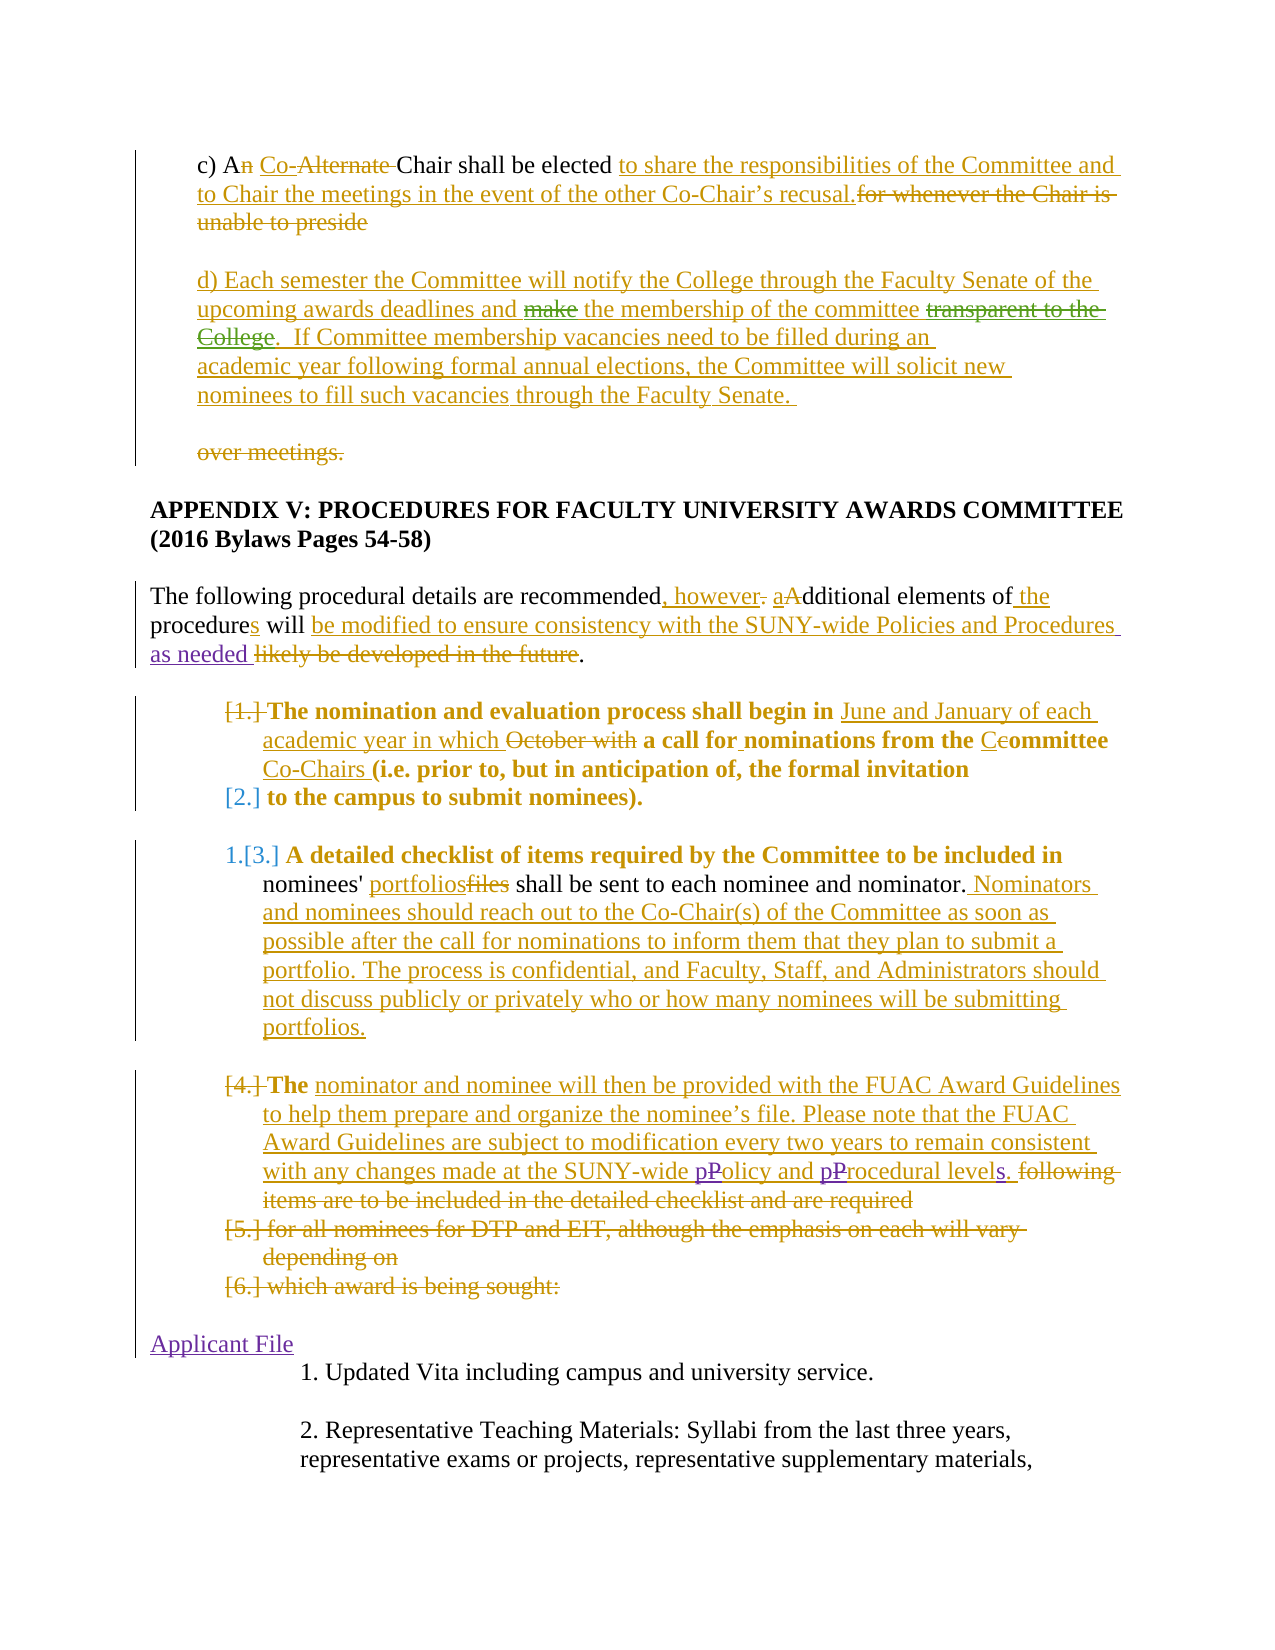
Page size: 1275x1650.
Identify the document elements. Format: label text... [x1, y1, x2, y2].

text 2. Representative Teaching Materials: Syllabi from the last three years, [150, 1415, 1125, 1444]
text procedure will . [150, 610, 1125, 667]
list A detailed checklist of items required by the Committee to be included in [225, 840, 1125, 869]
text representative exams or projects, representative supplementary materials, [150, 1444, 1125, 1472]
list The nomination and evaluation process shall begin in a call fornominations from the ommittee (i.e. prior to, but in anticipation of, the formal invitation [225, 696, 1125, 782]
text nominees' shall be sent to each nominee and nominator. [262, 869, 1125, 1041]
text The following procedural details are recommended dditional elements of [150, 581, 1125, 610]
text 1. Updated Vita including campus and university service. [150, 1357, 1125, 1386]
list to the campus to submit nominees). [225, 782, 1125, 811]
text c) A Chair shall be elected [197, 150, 1125, 236]
list The [225, 1070, 1125, 1214]
text APPENDIX V: PROCEDURES FOR FACULTY UNIVERSITY AWARDS COMMITTEE (2016 Bylaws Pages 54-58) [150, 495, 1125, 552]
